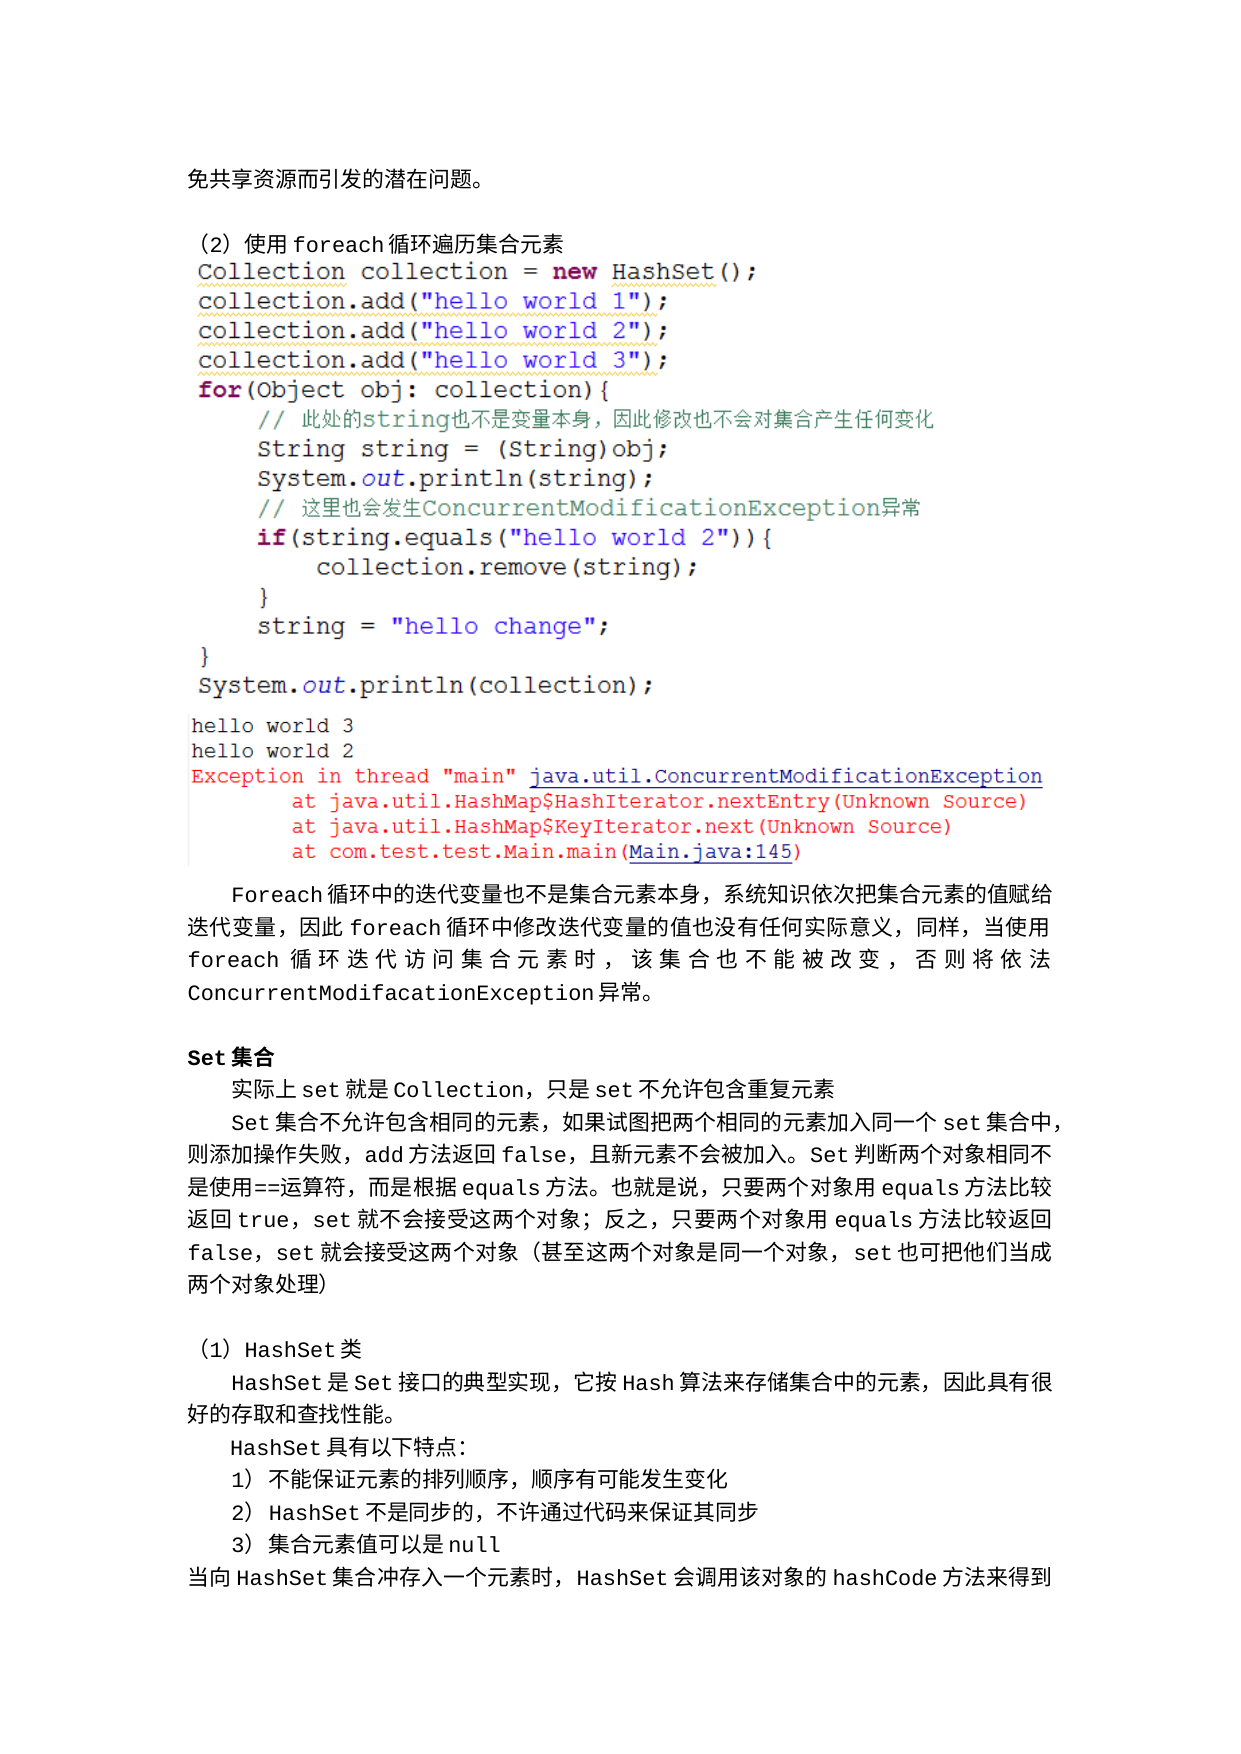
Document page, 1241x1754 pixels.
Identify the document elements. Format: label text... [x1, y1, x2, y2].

list HashSet不是同步的，不许通过代码来保证其同步 [231, 1494, 1053, 1527]
text HashSet是Set接口的典型实现，它按Hash算法来存储集合中的元素，因此具有很好的存取和查找性能。 [187, 1364, 1053, 1429]
text Iterator迭代器采用的是快速失败机制，一旦在迭代过程中检测到该集合已经被修改（通常是程序中的其他线程修改），程序立即引发ConcurrentModificationException异常，而不是现实修改后的结果，这样可以避免共享资源而引发的潜在问题。 [187, 162, 1053, 194]
text 实际上set就是Collection，只是set不允许包含重复元素 [187, 1072, 1053, 1104]
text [187, 1559, 1053, 1592]
text （2）使用foreach循环遍历集合元素 [187, 227, 1053, 259]
picture [187, 259, 944, 701]
picture [187, 714, 1053, 866]
list 不能保证元素的排列顺序，顺序有可能发生变化 [231, 1462, 1053, 1494]
text Set集合 [187, 1039, 1053, 1072]
text （1）HashSet类 [187, 1332, 1053, 1364]
text HashSet具有以下特点： [187, 1429, 1053, 1462]
text Set集合不允许包含相同的元素，如果试图把两个相同的元素加入同一个set集合中，则添加操作失败，add方法返回false，且新元素不会被加入。Set判断两个对象相同不是使用==运算符，而是根据equals方法。也就是说，只要两个对象用equals方法比较返回true，set就不会接受这两个对象；反之，只要两个对象用equals方法比较返回false，set就会接受这两个对象（甚至这两个对象是同一个对象，set也可把他们当成两个对象处理） [187, 1104, 1053, 1299]
list 集合元素值可以是null [231, 1527, 1053, 1559]
text Foreach循环中的迭代变量也不是集合元素本身，系统知识依次把集合元素的值赋给迭代变量，因此foreach循环中修改迭代变量的值也没有任何实际意义，同样，当使用foreach循环迭代访问集合元素时，该集合也不能被改变，否则将依法ConcurrentModifacationException异常。 [187, 877, 1053, 1007]
